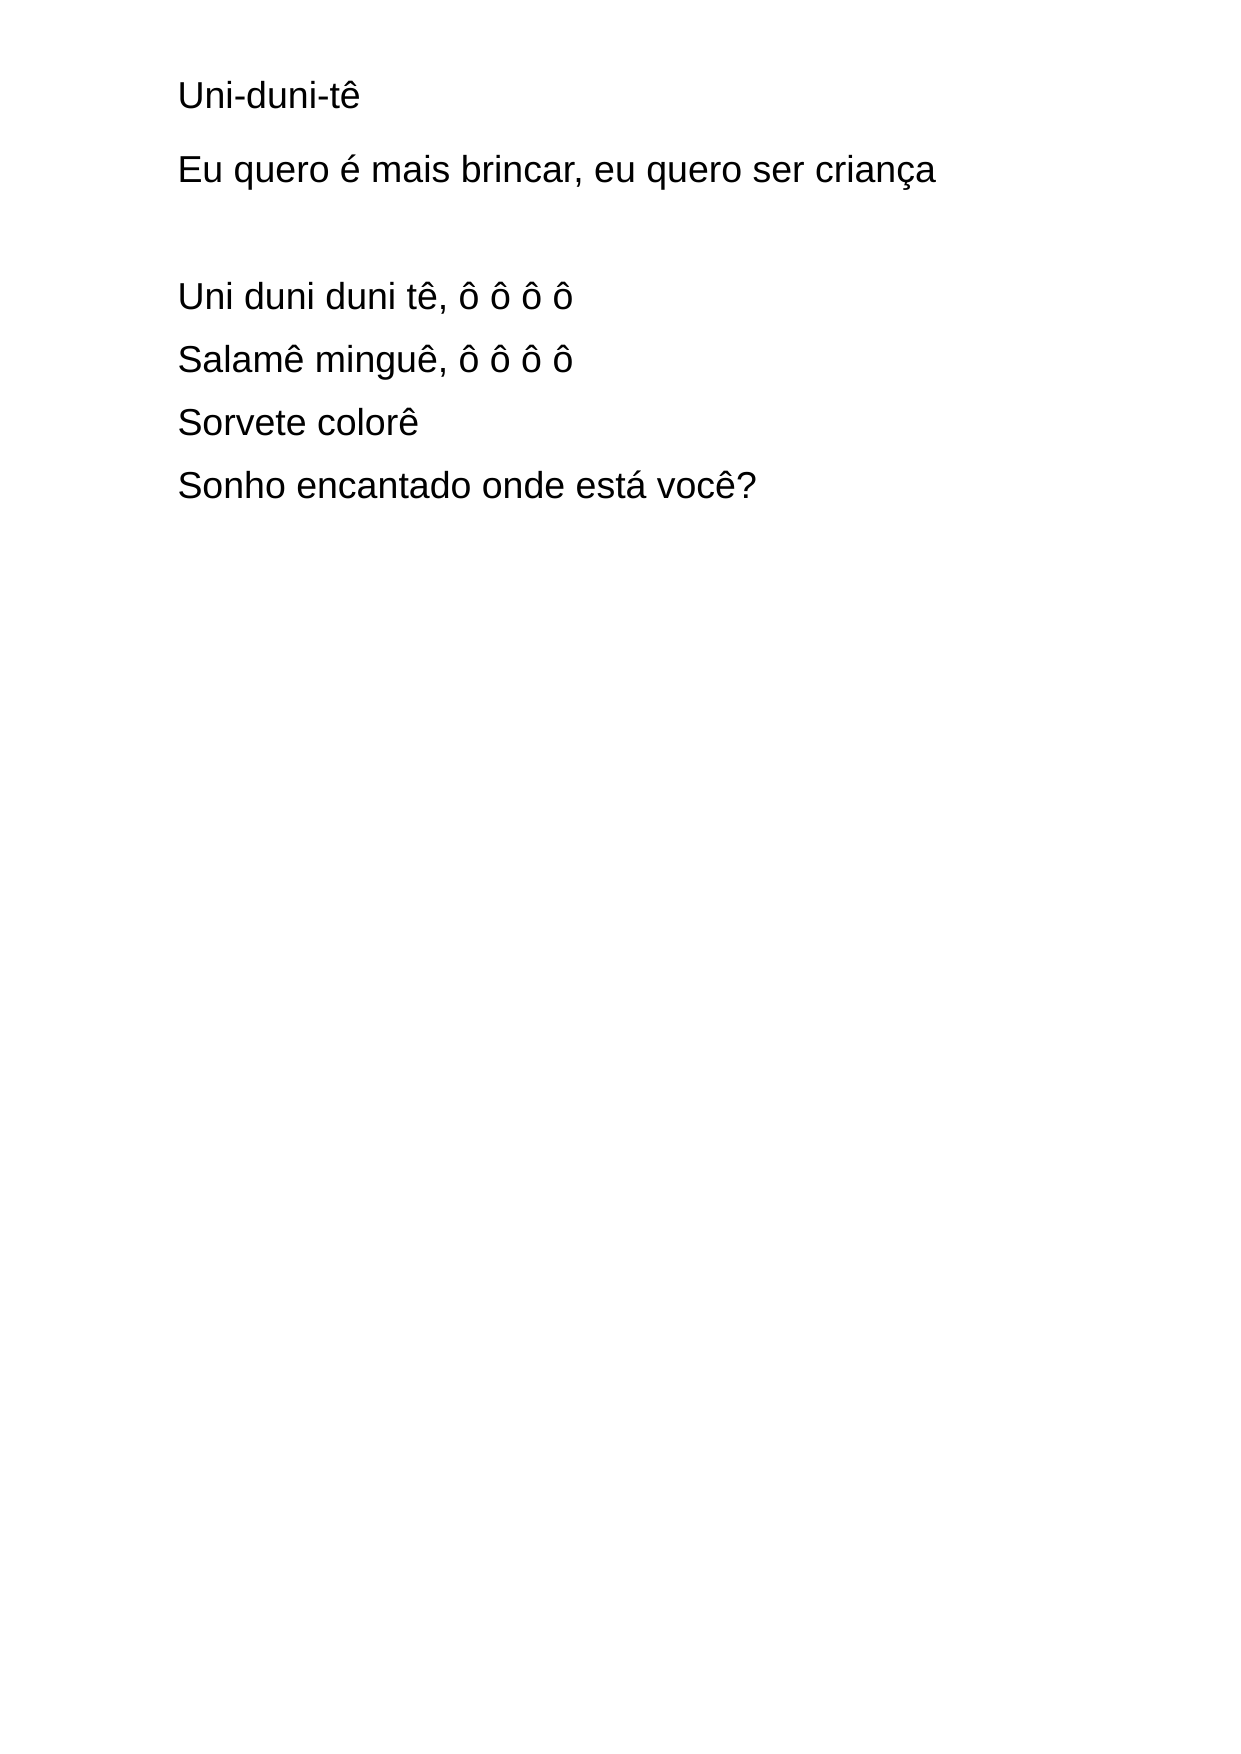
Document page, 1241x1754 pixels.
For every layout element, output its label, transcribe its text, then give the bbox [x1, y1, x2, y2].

text Eu quero é mais brincar, eu quero ser criança [177, 148, 1063, 191]
text Sorvete colorê [177, 401, 1063, 444]
text Sonho encantado onde está você? [177, 464, 1063, 507]
text Uni duni duni tê, ô ô ô ô [177, 274, 1063, 317]
text Salamê minguê, ô ô ô ô [177, 337, 1063, 380]
